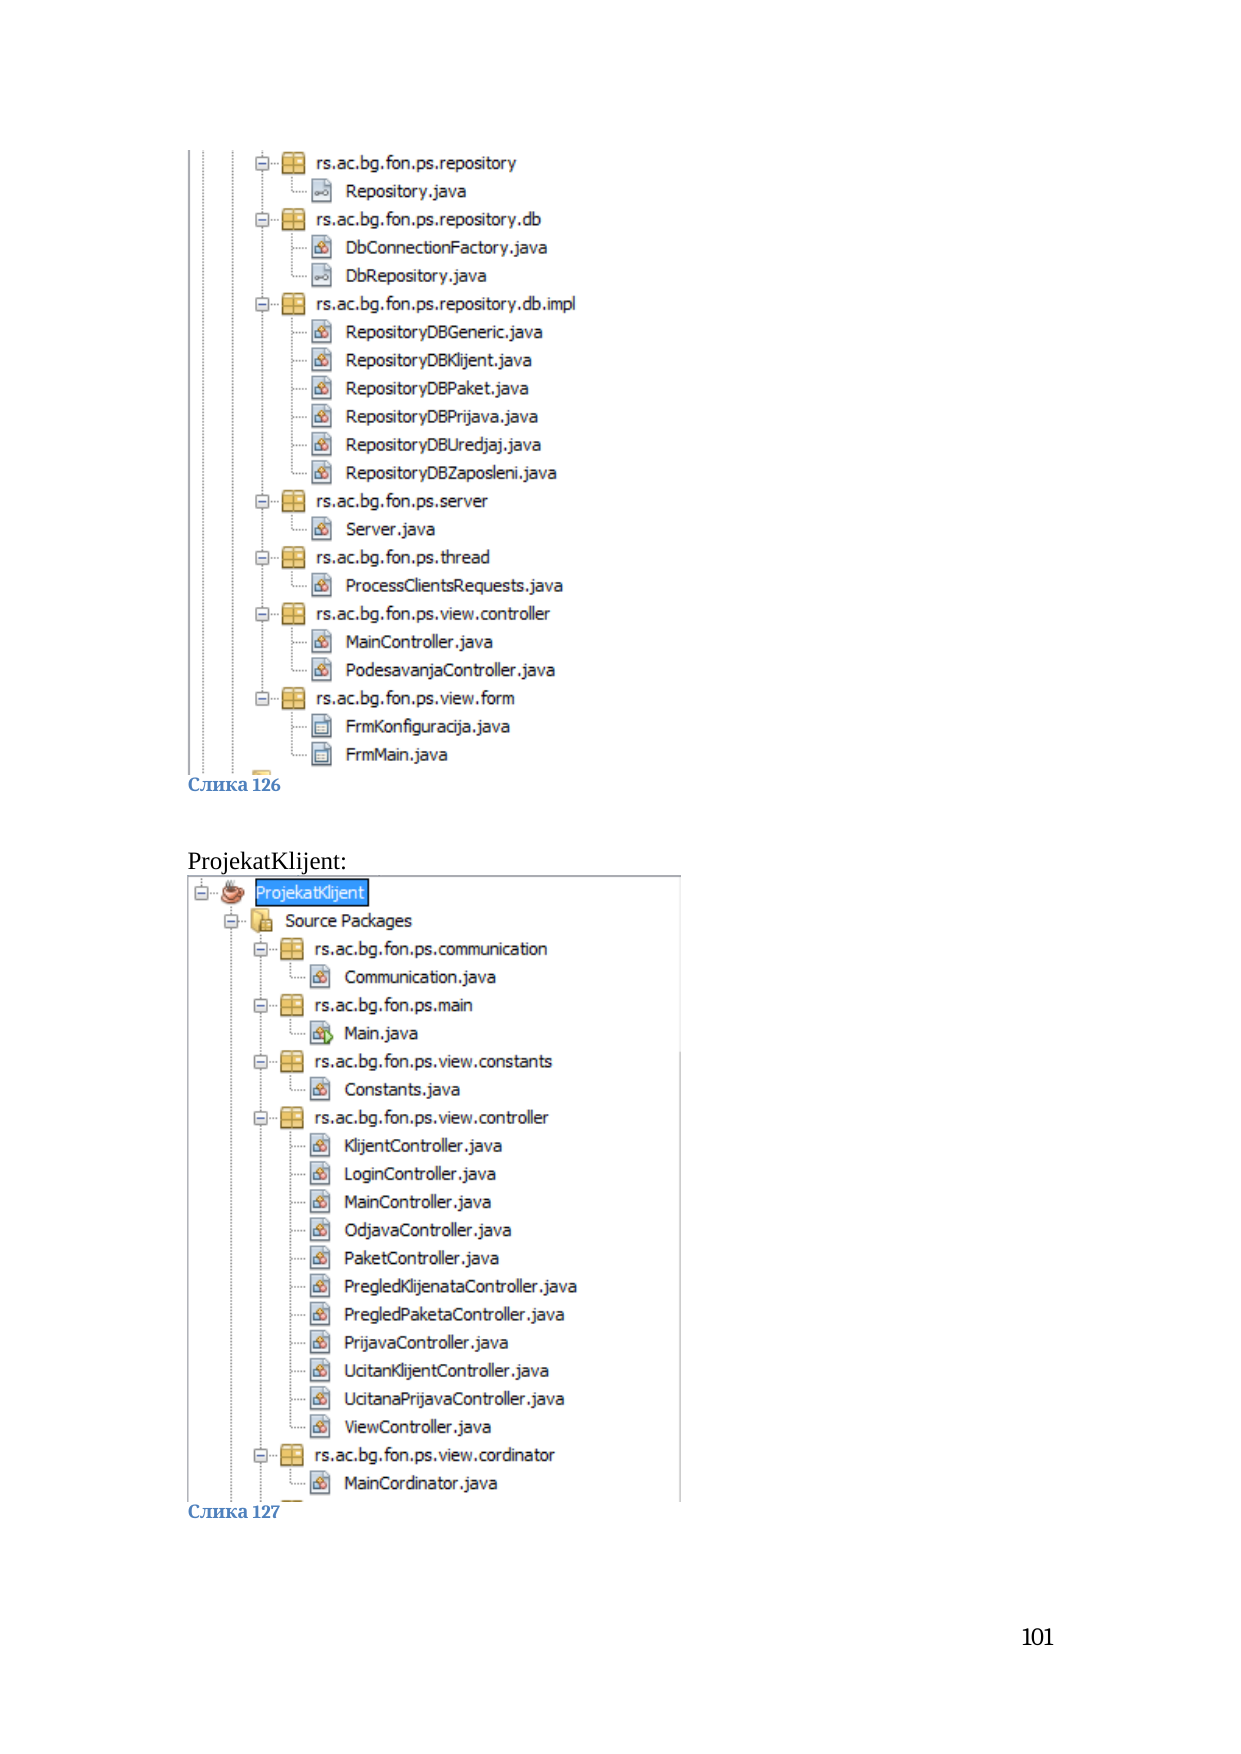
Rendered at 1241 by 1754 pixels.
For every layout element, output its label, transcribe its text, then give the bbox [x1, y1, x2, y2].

picture [187, 150, 681, 775]
text ProjekatKlijent: [187, 846, 1053, 875]
picture [187, 875, 681, 1502]
